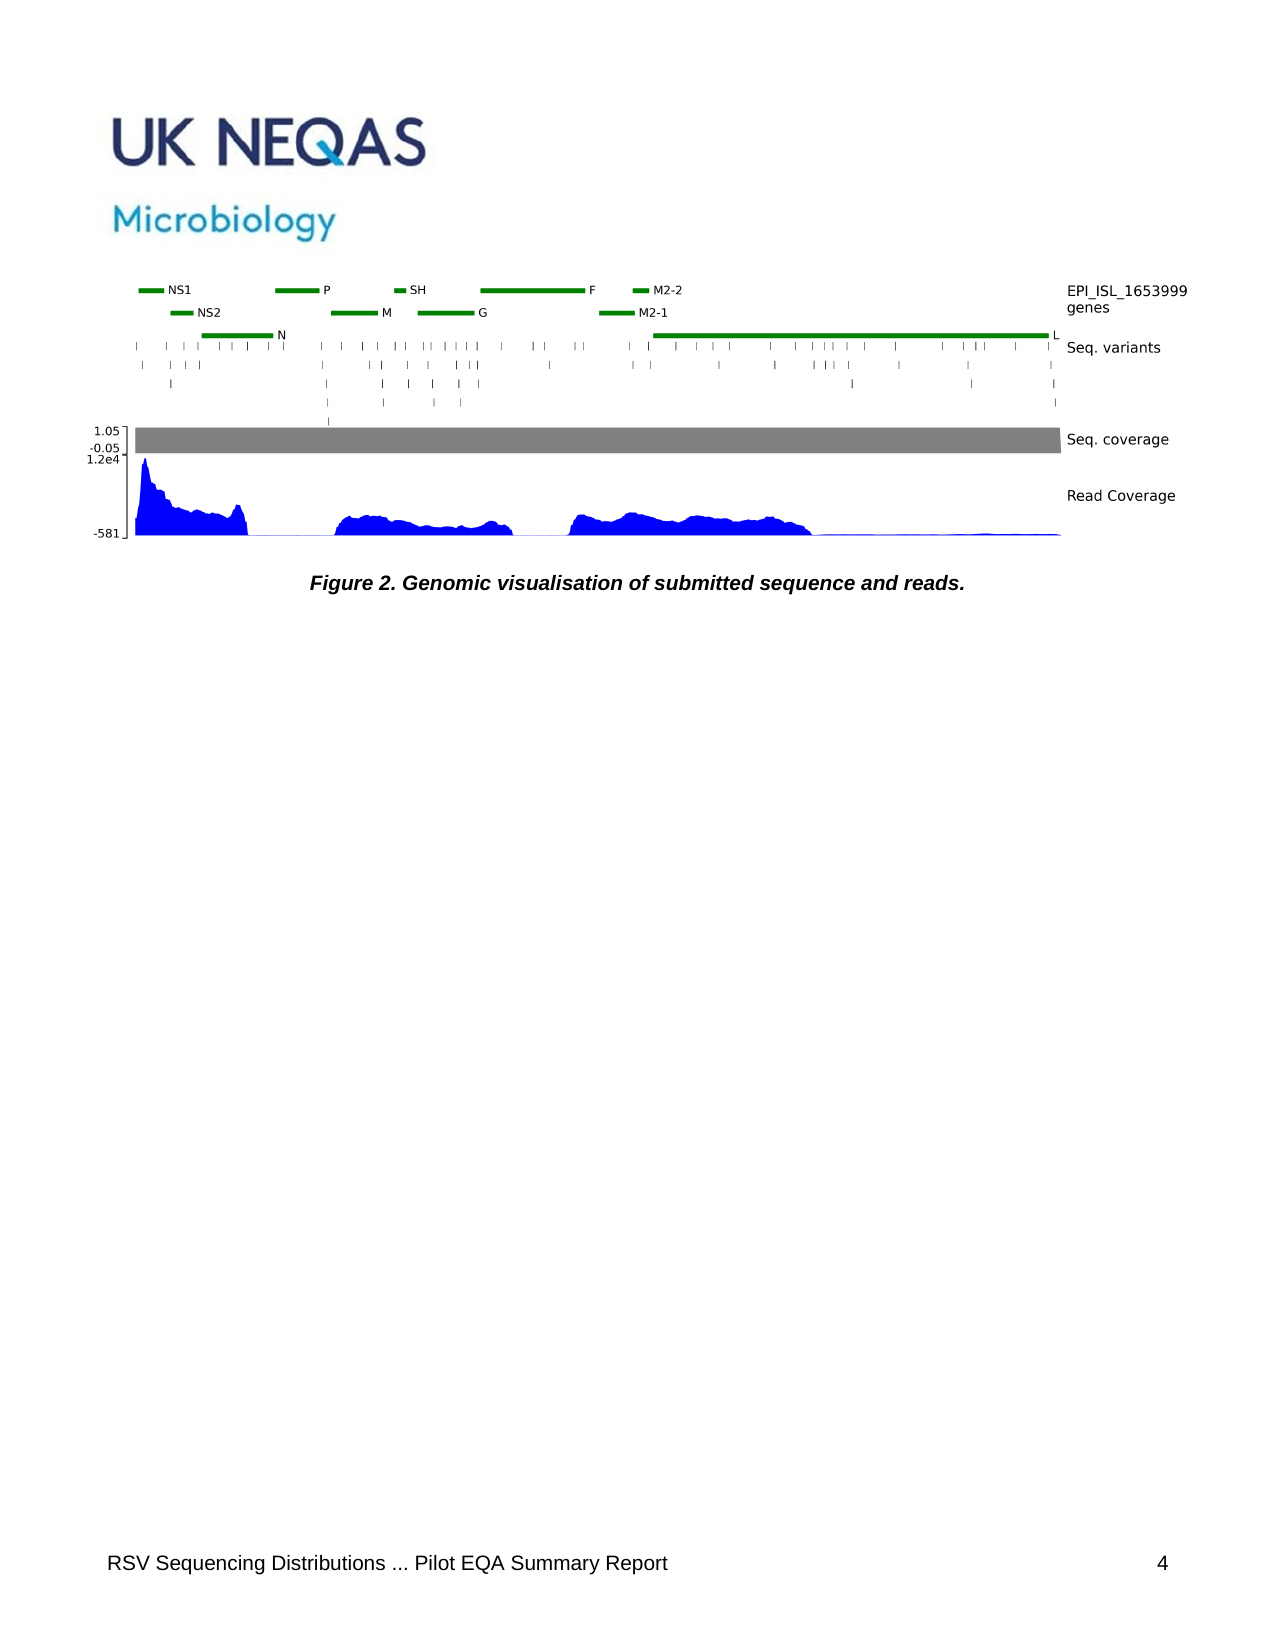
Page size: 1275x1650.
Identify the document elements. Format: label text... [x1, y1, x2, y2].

picture [77, 75, 1203, 547]
text Figure 2. Genomic visualisation of submitted sequence and reads. [59, 571, 1216, 595]
